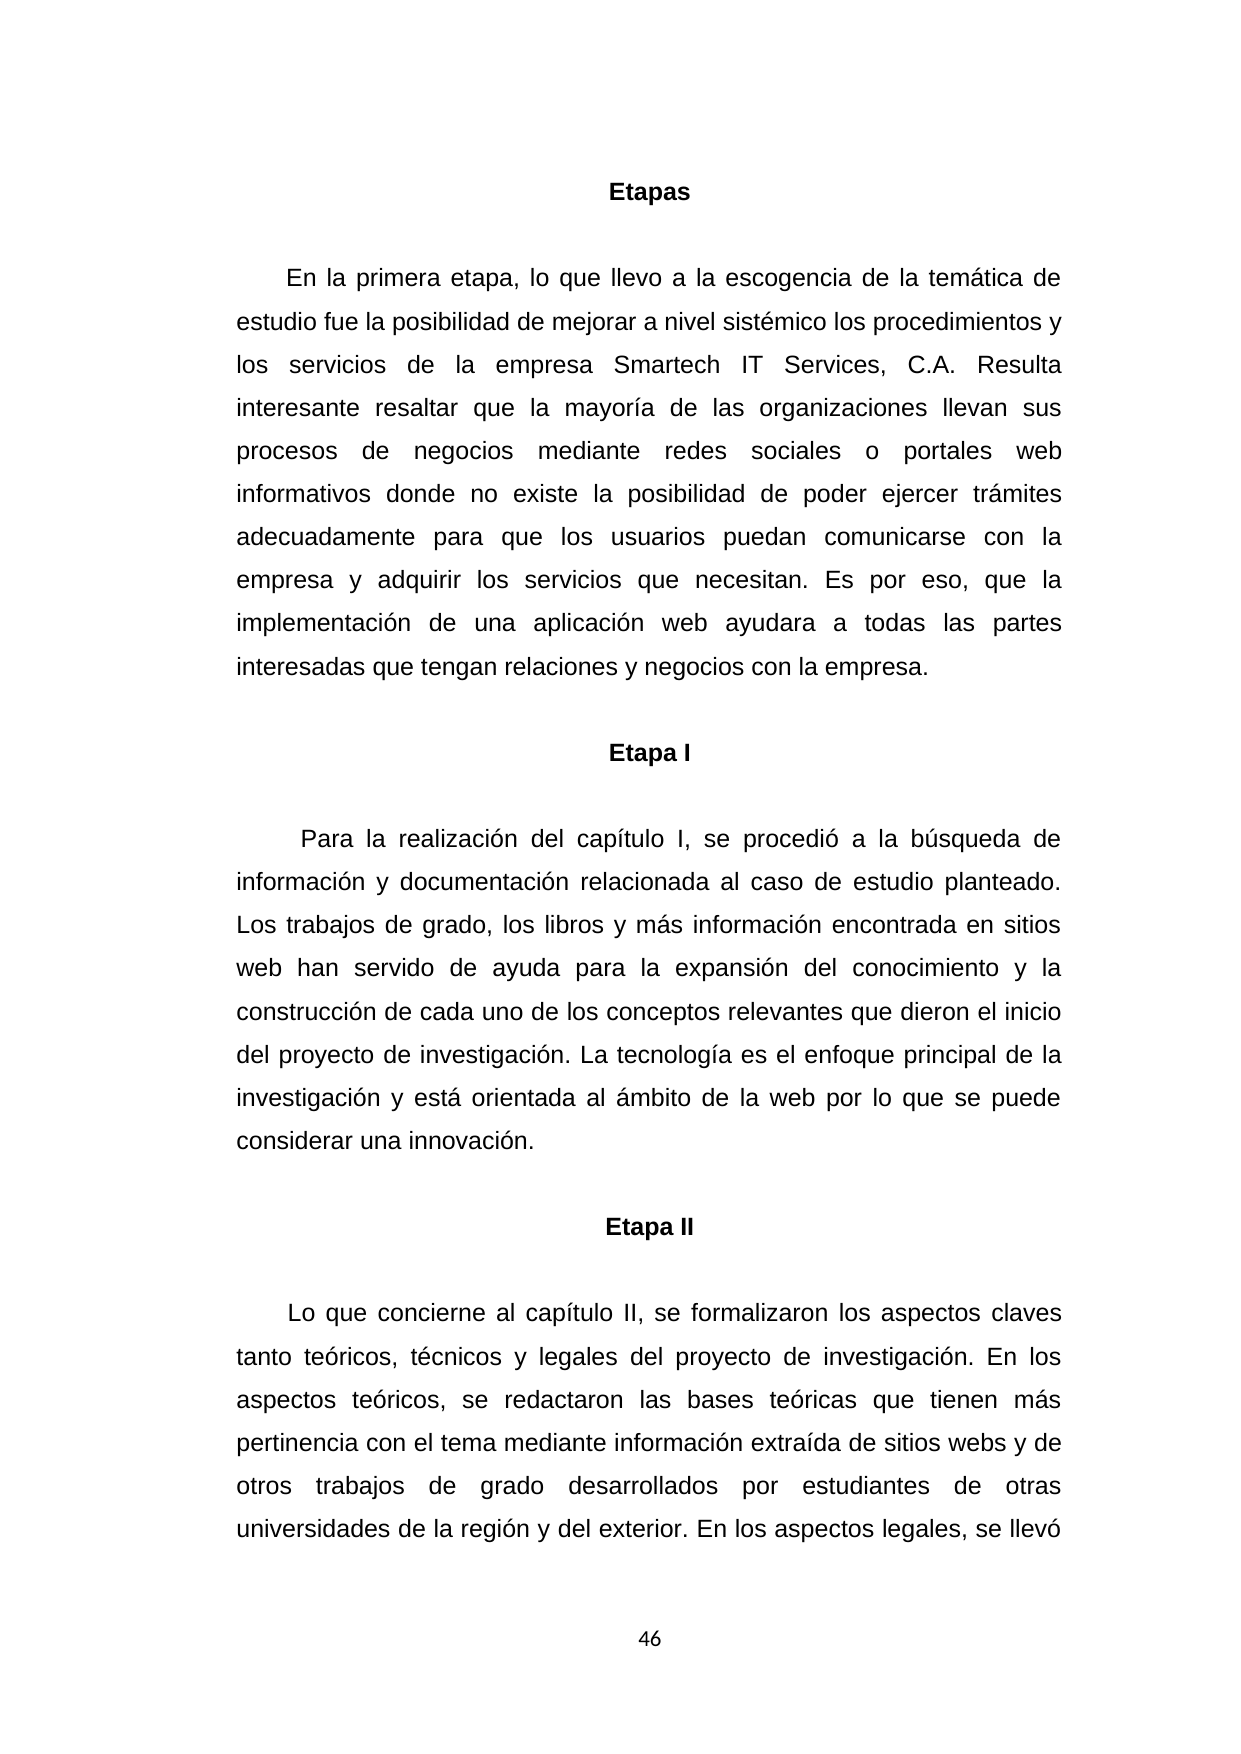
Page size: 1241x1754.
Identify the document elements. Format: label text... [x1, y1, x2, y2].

text Etapas [236, 177, 1063, 206]
text En la primera etapa, lo que llevo a la escogencia de la temática de estudio fue la posibilidad de mejorar a nivel sistémico los procedimientos y los servicios de la empresa Smartech IT Services, C.A. Resulta interesante resaltar que la mayoría de las organizaciones llevan sus procesos de negocios mediante redes sociales o portales web informativos donde no existe la posibilidad de poder ejercer trámites adecuadamente para que los usuarios puedan comunicarse con la empresa y adquirir los servicios que necesitan. Es por eso, que la implementación de una aplicación web ayudara a todas las partes interesadas que tengan relaciones y negocios con la empresa. [236, 263, 1063, 680]
text Para la realización del capítulo I, se procedió a la búsqueda de información y documentación relacionada al caso de estudio planteado. Los trabajos de grado, los libros y más información encontrada en sitios web han servido de ayuda para la expansión del conocimiento y la construcción de cada uno de los conceptos relevantes que dieron el inicio del proyecto de investigación. La tecnología es el enfoque principal de la investigación y está orientada al ámbito de la web por lo que se puede considerar una innovación. [236, 824, 1063, 1155]
text Etapa II [236, 1212, 1063, 1241]
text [236, 1298, 1063, 1543]
text Etapa I [236, 738, 1063, 767]
